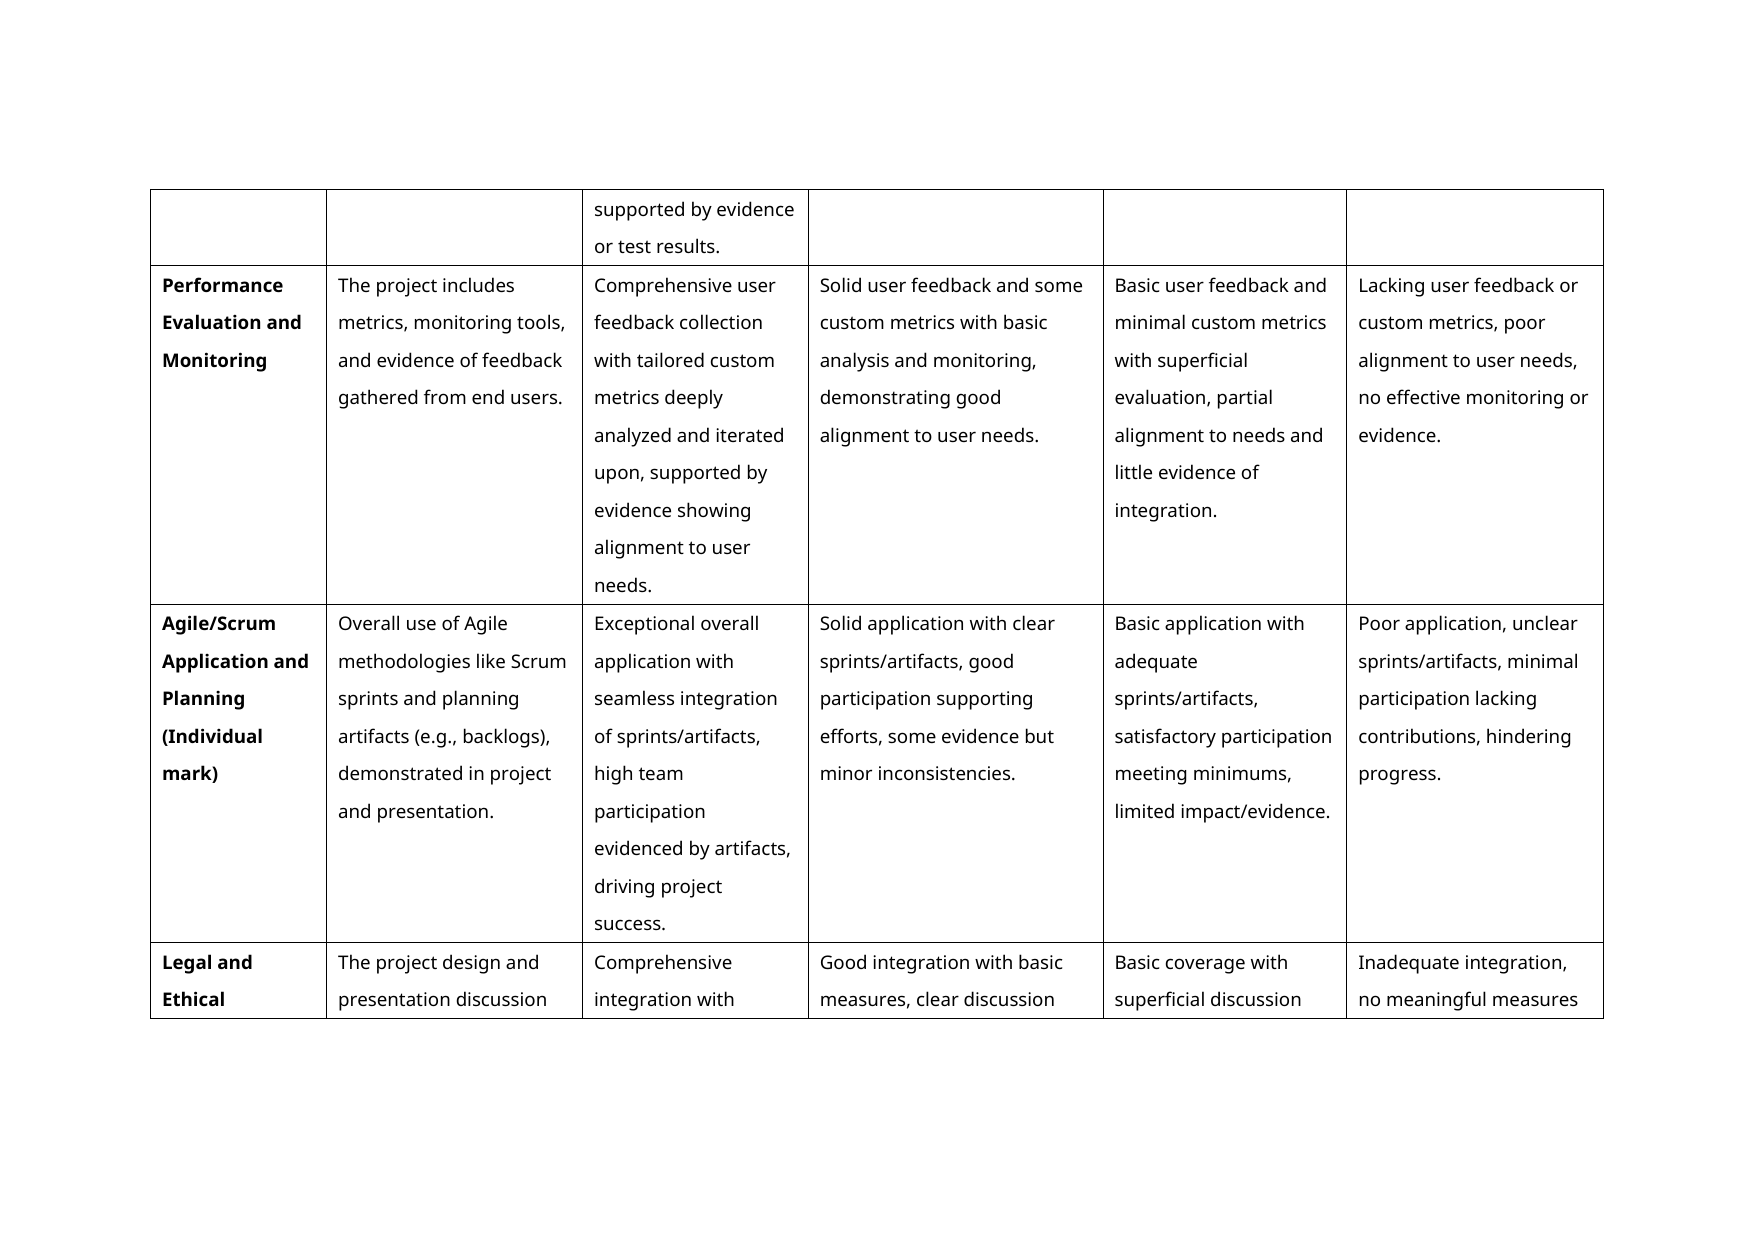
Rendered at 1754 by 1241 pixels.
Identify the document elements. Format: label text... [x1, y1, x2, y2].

table_cell Basic application with adequate sprints/artifacts, satisfactory participation meeting minimums, limited impact/evidence. [1104, 605, 1346, 942]
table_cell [1104, 943, 1346, 1018]
table_cell Exceptional overall application with seamless integration of sprints/artifacts, high team participation evidenced by artifacts, driving project success. [583, 605, 808, 942]
table_cell Performance Evaluation and Monitoring [151, 266, 326, 603]
table_cell Poor application, unclear sprints/artifacts, minimal participation lacking contributions, hindering progress. [1347, 605, 1603, 942]
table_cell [327, 190, 582, 265]
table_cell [1347, 190, 1603, 265]
table_cell Comprehensive user feedback collection with tailored custom metrics deeply analyzed and iterated upon, supported by evidence showing alignment to user needs. [583, 266, 808, 603]
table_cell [1347, 943, 1603, 1018]
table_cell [151, 943, 326, 1018]
table_cell The project includes metrics, monitoring tools, and evidence of feedback gathered from end users. [327, 266, 582, 603]
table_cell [327, 943, 582, 1018]
table_cell Solid application with clear sprints/artifacts, good participation supporting efforts, some evidence but minor inconsistencies. [809, 605, 1103, 942]
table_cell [809, 943, 1103, 1018]
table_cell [583, 190, 808, 265]
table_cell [809, 190, 1103, 265]
table_cell Basic user feedback and minimal custom metrics with superficial evaluation, partial alignment to needs and little evidence of integration. [1104, 266, 1346, 603]
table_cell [583, 943, 808, 1018]
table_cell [1104, 190, 1346, 265]
table_cell Lacking user feedback or custom metrics, poor alignment to user needs, no effective monitoring or evidence. [1347, 266, 1603, 603]
table_cell Solid user feedback and some custom metrics with basic analysis and monitoring, demonstrating good alignment to user needs. [809, 266, 1103, 603]
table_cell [151, 190, 326, 265]
table_cell Agile/Scrum Application and Planning (Individual mark) [151, 605, 326, 942]
table_cell Overall use of Agile methodologies like Scrum sprints and planning artifacts (e.g., backlogs), demonstrated in project and presentation. [327, 605, 582, 942]
